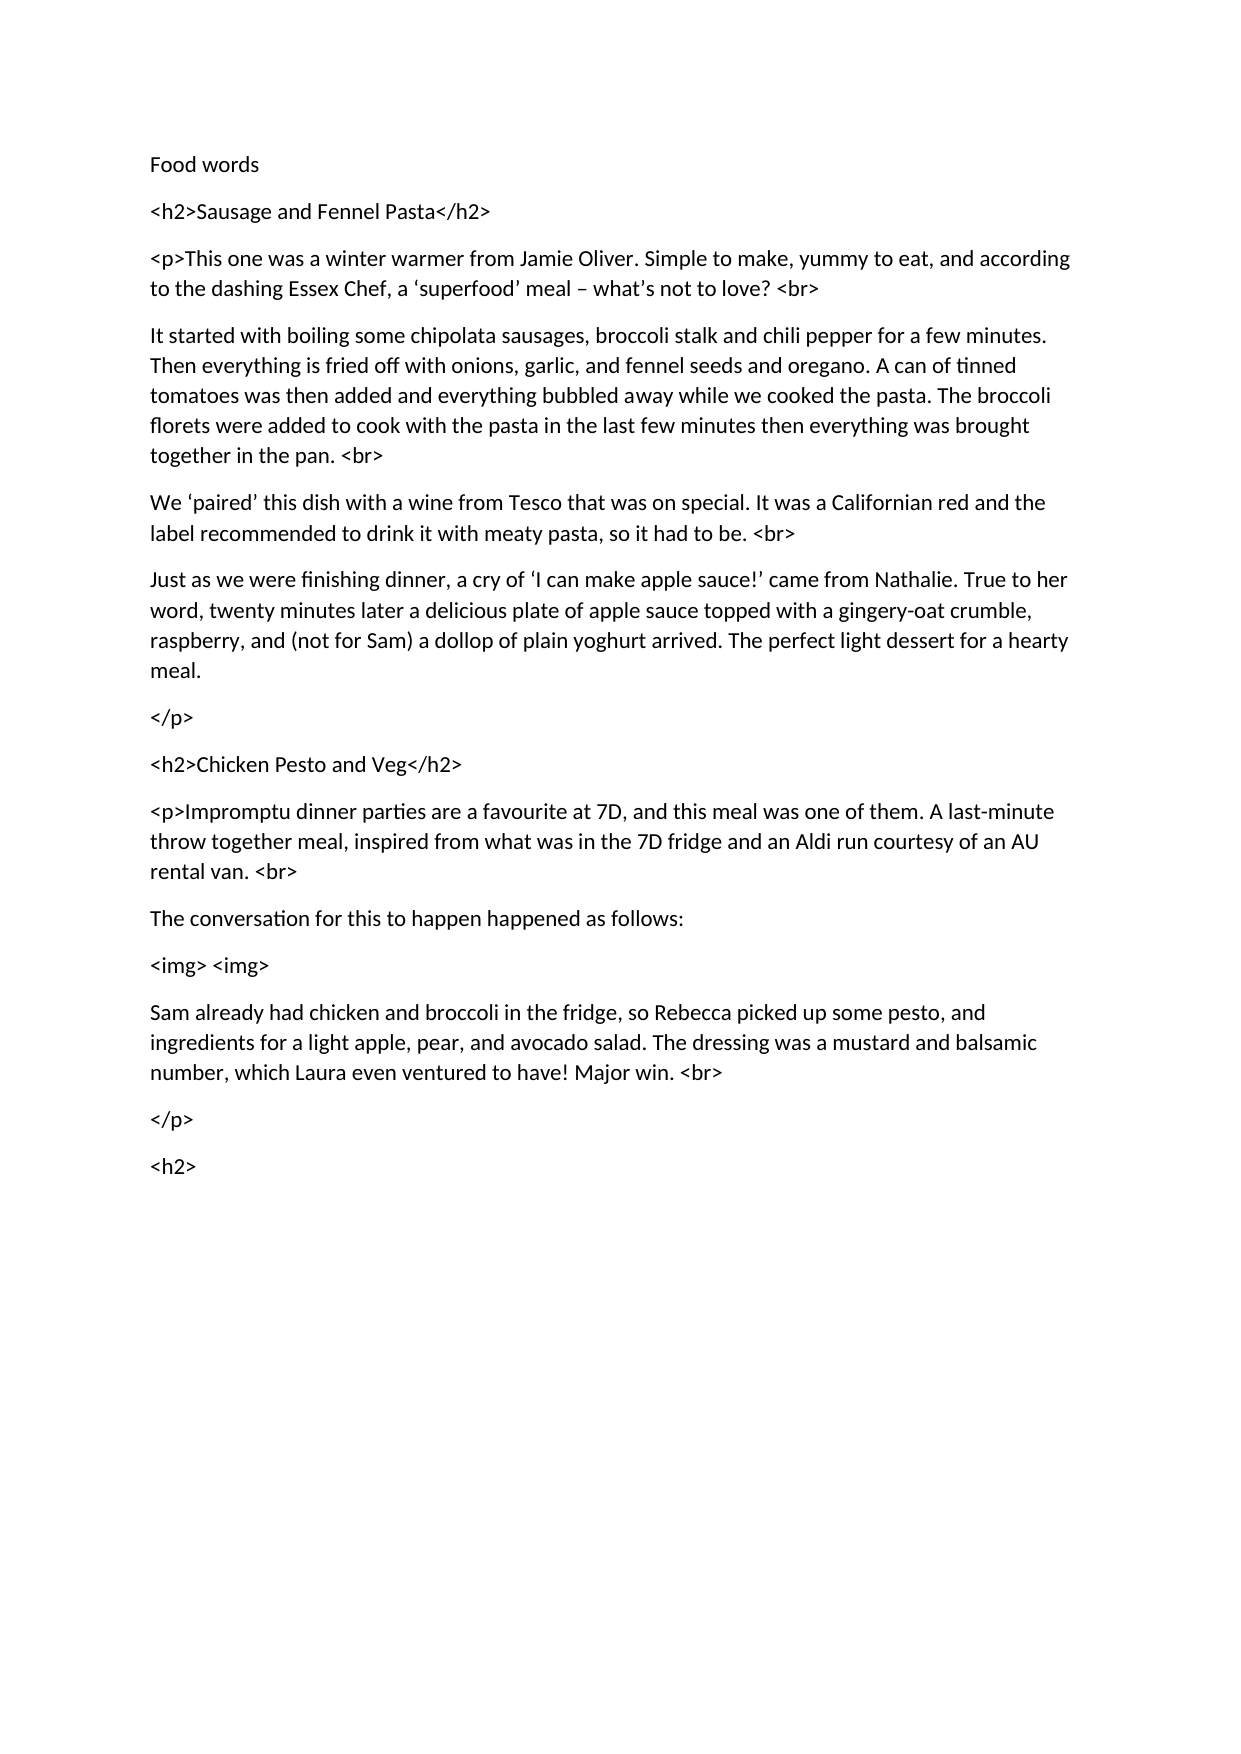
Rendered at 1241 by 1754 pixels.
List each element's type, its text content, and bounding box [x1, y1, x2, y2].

text We ‘paired’ this dish with a wine from Tesco that was on special. It was a Californian red and the label recommended to drink it with meaty pasta, so it had to be. <br> [150, 488, 1090, 547]
text </p> [150, 703, 1090, 731]
text <p>Impromptu dinner parties are a favourite at 7D, and this meal was one of them. A last-minute throw together meal, inspired from what was in the 7D fridge and an Aldi run courtesy of an AU rental van. <br> [150, 797, 1090, 885]
text <h2> [150, 1152, 1090, 1180]
text Food words [150, 150, 1090, 178]
text <img> <img> [150, 951, 1090, 979]
text <h2>Sausage and Fennel Pasta</h2> [150, 197, 1090, 225]
text <p>This one was a winter warmer from Jamie Oliver. Simple to make, yummy to eat, and according to the dashing Essex Chef, a ‘superfood’ meal – what’s not to love? <br> [150, 244, 1090, 302]
text <h2>Chicken Pesto and Veg</h2> [150, 750, 1090, 778]
text Sam already had chicken and broccoli in the fridge, so Rebecca picked up some pesto, and ingredients for a light apple, pear, and avocado salad. The dressing was a mustard and balsamic number, which Laura even ventured to have! Major win. <br> [150, 998, 1090, 1086]
text The conversation for this to happen happened as follows: [150, 904, 1090, 932]
text </p> [150, 1105, 1090, 1133]
text Just as we were finishing dinner, a cry of ‘I can make apple sauce!’ came from Nathalie. True to her word, twenty minutes later a delicious plate of apple sauce topped with a gingery-oat crumble, raspberry, and (not for Sam) a dollop of plain yoghurt arrived. The perfect light dessert for a hearty meal. [150, 566, 1090, 684]
text It started with boiling some chipolata sausages, broccoli stalk and chili pepper for a few minutes. Then everything is fried off with onions, garlic, and fennel seeds and oregano. A can of tinned tomatoes was then added and everything bubbled away while we cooked the pasta. The broccoli florets were added to cook with the pasta in the last few minutes then everything was brought together in the pan. <br> [150, 321, 1090, 470]
